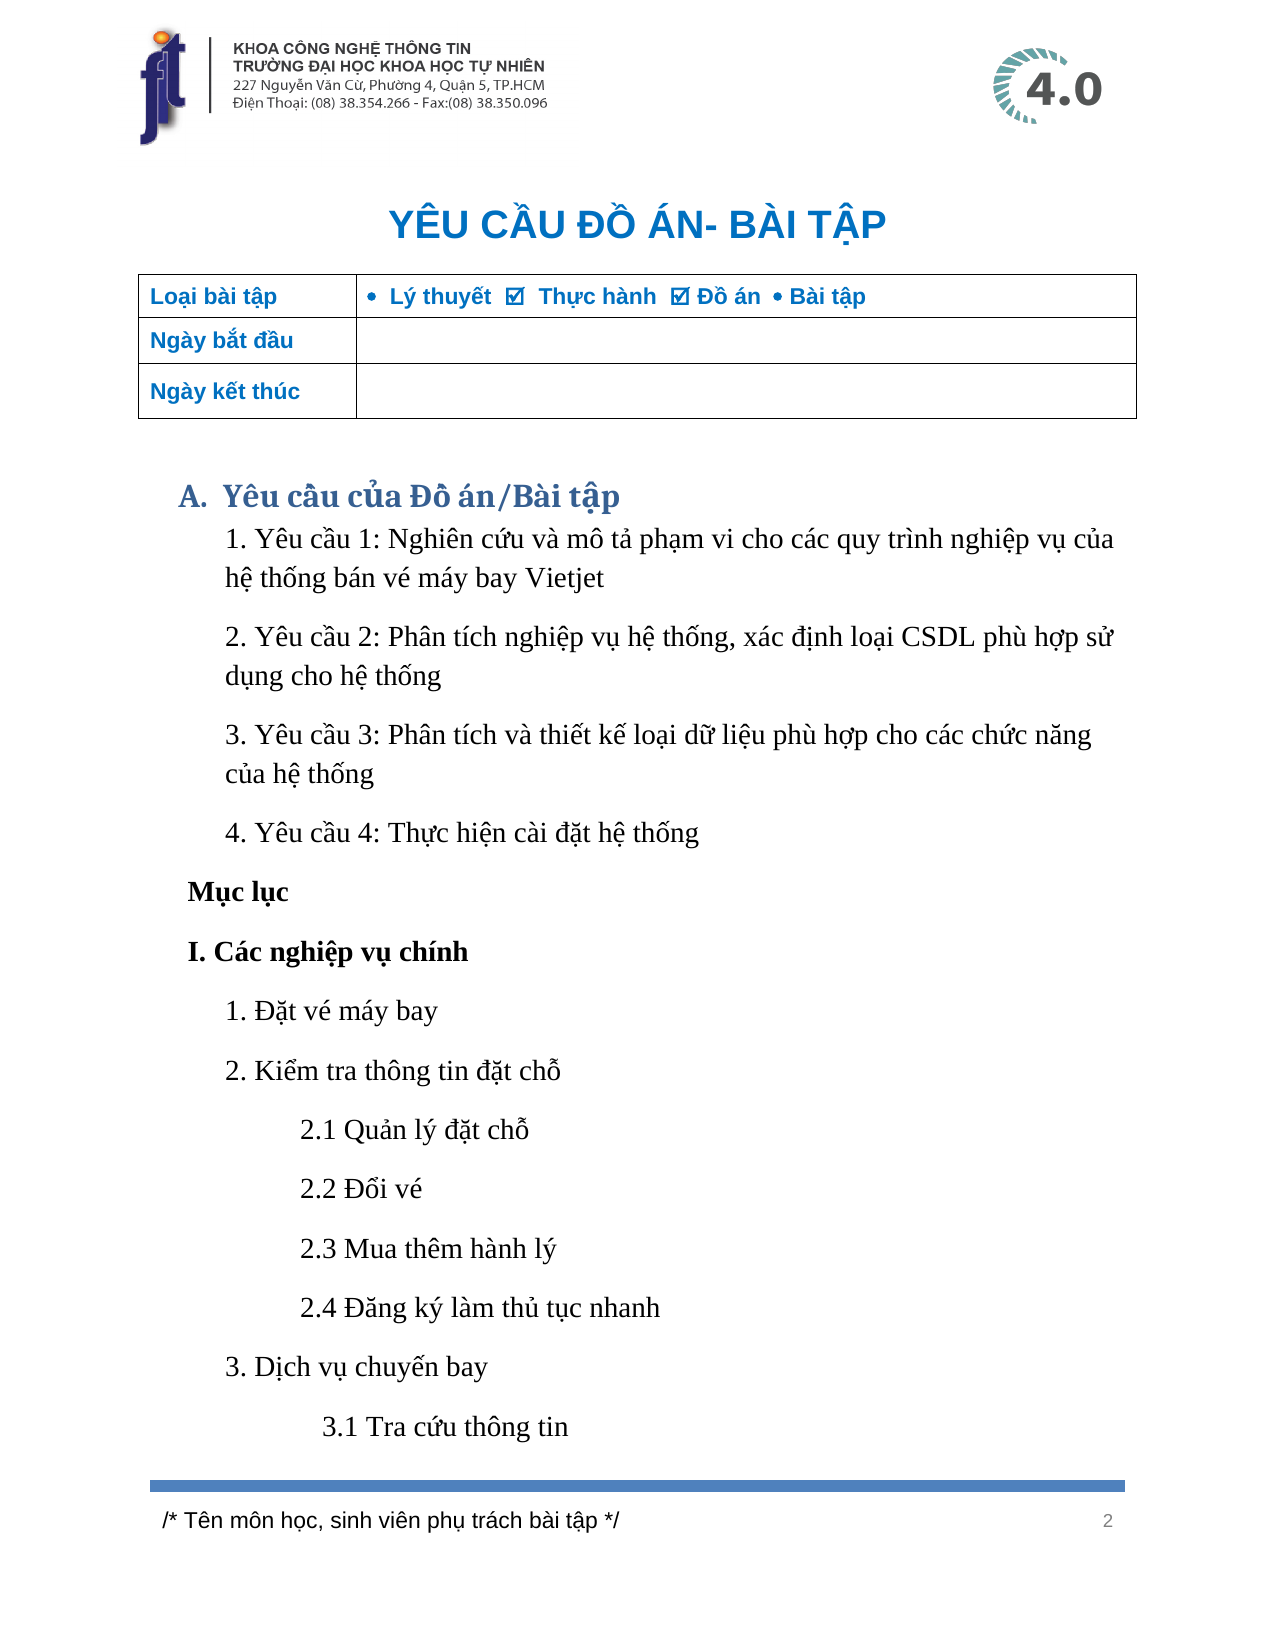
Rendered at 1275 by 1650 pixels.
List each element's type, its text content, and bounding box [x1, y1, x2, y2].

table_cell [357, 364, 1136, 418]
text 2.1 Quản lý đặt chỗ [225, 1112, 1125, 1146]
text YÊU CẦU ĐỒ ÁN- BÀI TẬP [150, 201, 1125, 247]
text 2.3 Mua thêm hành lý [225, 1231, 1125, 1264]
text 2. Yêu cầu 2: Phân tích nghiệp vụ hệ thống, xác định loại CSDL phù hợp sử dụng cho hệ thống [225, 619, 1125, 691]
table_header Lý thuyết Thực hành Đồ án Bài tập [357, 275, 1136, 317]
text Mục lục [187, 874, 1125, 908]
subtitle Yêu cầu của Đồ án/Bài tập [178, 477, 1125, 516]
text 3.1 Tra cứu thông tin [225, 1409, 1125, 1442]
table_cell [357, 318, 1136, 363]
picture [117, 21, 580, 167]
text 2.2 Đổi vé [225, 1171, 1125, 1205]
picture [985, 41, 1108, 127]
text 3. Dịch vụ chuyến bay [225, 1349, 1125, 1383]
text 1. Đặt vé máy bay [225, 993, 1125, 1027]
text I. Các nghiệp vụ chính [187, 934, 1125, 967]
text 1. Yêu cầu 1: Nghiên cứu và mô tả phạm vi cho các quy trình nghiệp vụ của hệ thống bán vé máy bay Vietjet [225, 521, 1125, 593]
text 2. Kiểm tra thông tin đặt chỗ [225, 1053, 1125, 1086]
table_header Loại bài tập [139, 275, 356, 317]
text 2.4 Đăng ký làm thủ tục nhanh [225, 1290, 1125, 1324]
text 4. Yêu cầu 4: Thực hiện cài đặt hệ thống [225, 815, 1125, 849]
table_cell Ngày kết thúc [139, 364, 356, 418]
text 3. Yêu cầu 3: Phân tích và thiết kế loại dữ liệu phù hợp cho các chức năng của hệ thống [225, 717, 1125, 789]
table_cell Ngày bắt đầu [139, 318, 356, 363]
